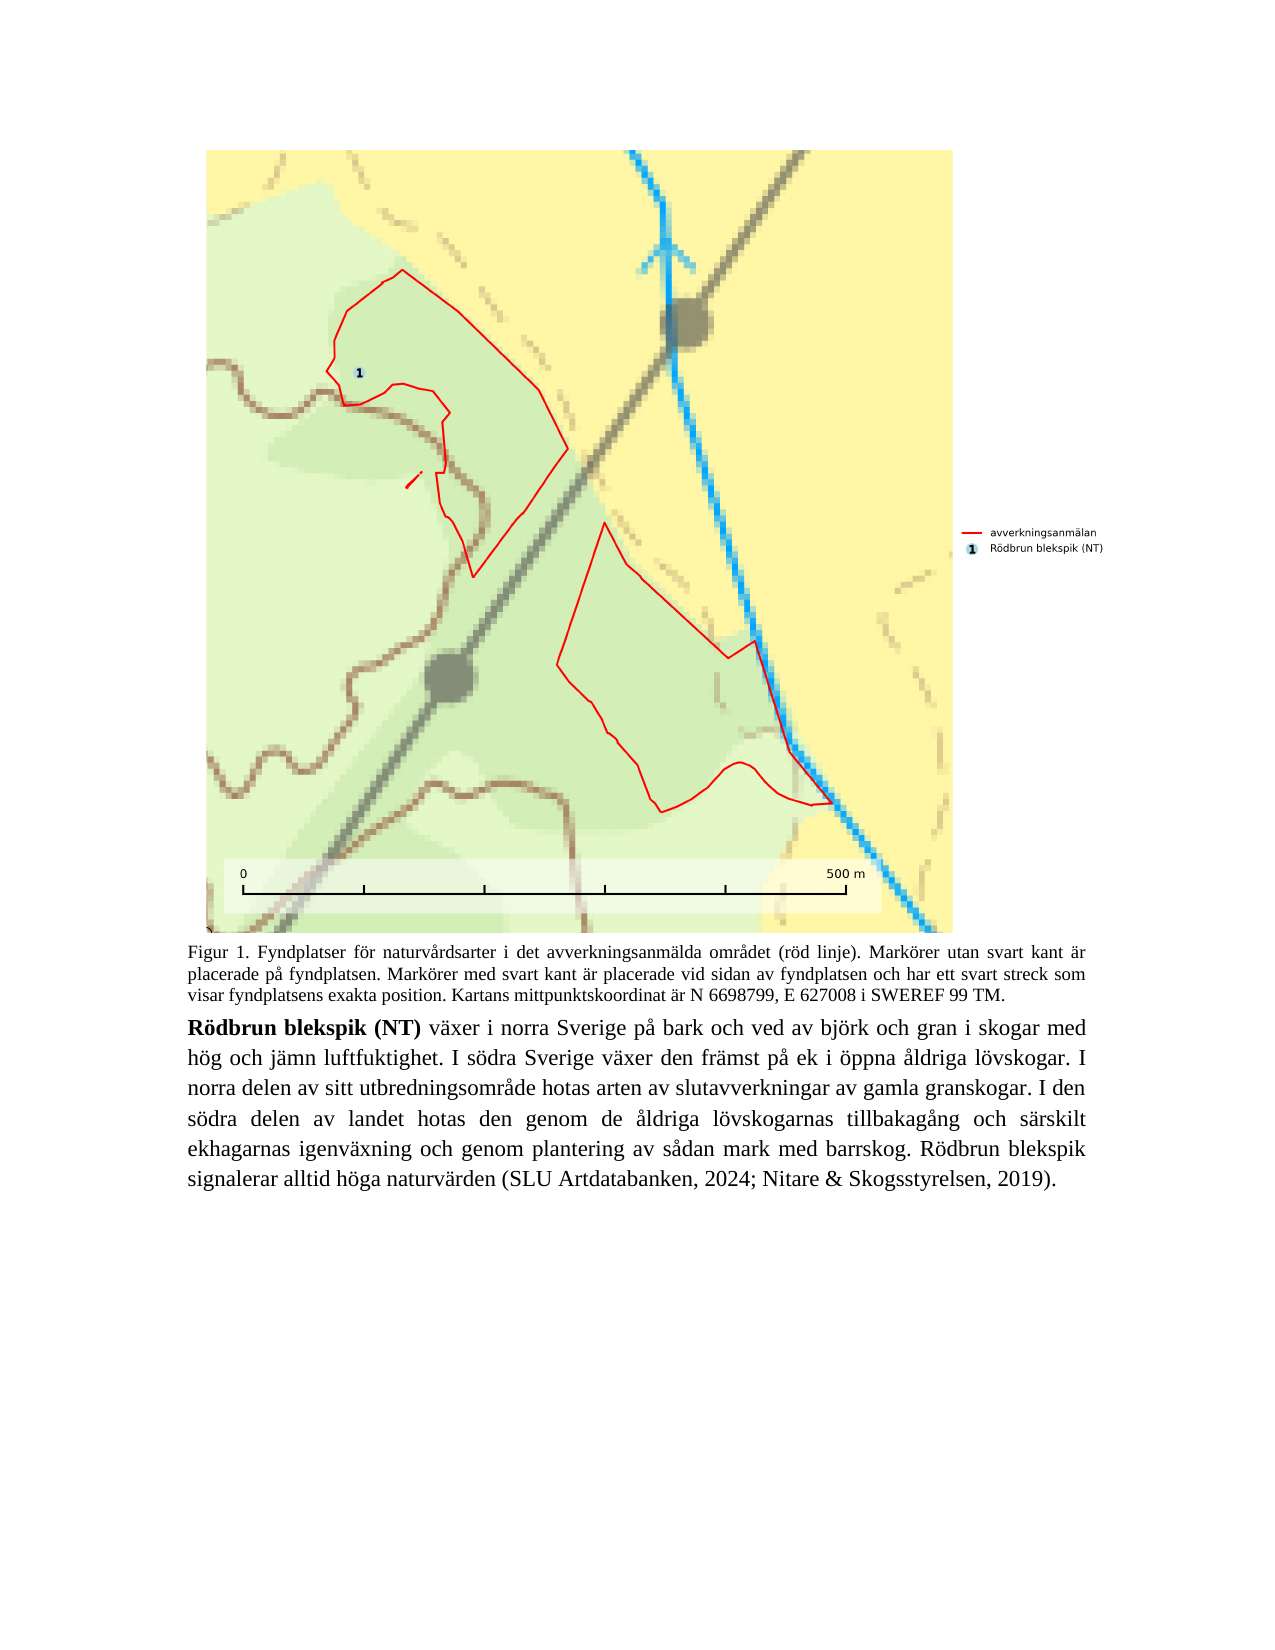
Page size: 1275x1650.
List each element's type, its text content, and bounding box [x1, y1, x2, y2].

text Rödbrun blekspik (NT) växer i norra Sverige på bark och ved av björk och gran i skogar med hög och jämn luftfuktighet. I södra Sverige växer den främst på ek i öppna åldriga lövskogar. I norra delen av sitt utbredningsområde hotas arten av slutavverkningar av gamla granskogar. I den södra delen av landet hotas den genom de åldriga lövskogarnas tillbakagång och särskilt ekhagarnas igenväxning och genom plantering av sådan mark med barrskog. Rödbrun blekspik signalerar alltid höga naturvärden (SLU Artdatabanken, 2024; Nitare & Skogsstyrelsen, 2019). [187, 1014, 1087, 1191]
text Figur 1. Fyndplatser för naturvårdsarter i det avverkningsanmälda området (röd linje). Markörer utan svart kant är placerade på fyndplatsen. Markörer med svart kant är placerade vid sidan av fyndplatsen och har ett svart streck som visar fyndplatsens exakta position. Kartans mittpunktskoordinat är N 6698799, E 627008 i SWEREF 99 TM. [187, 941, 1087, 1006]
picture [206, 150, 1107, 933]
